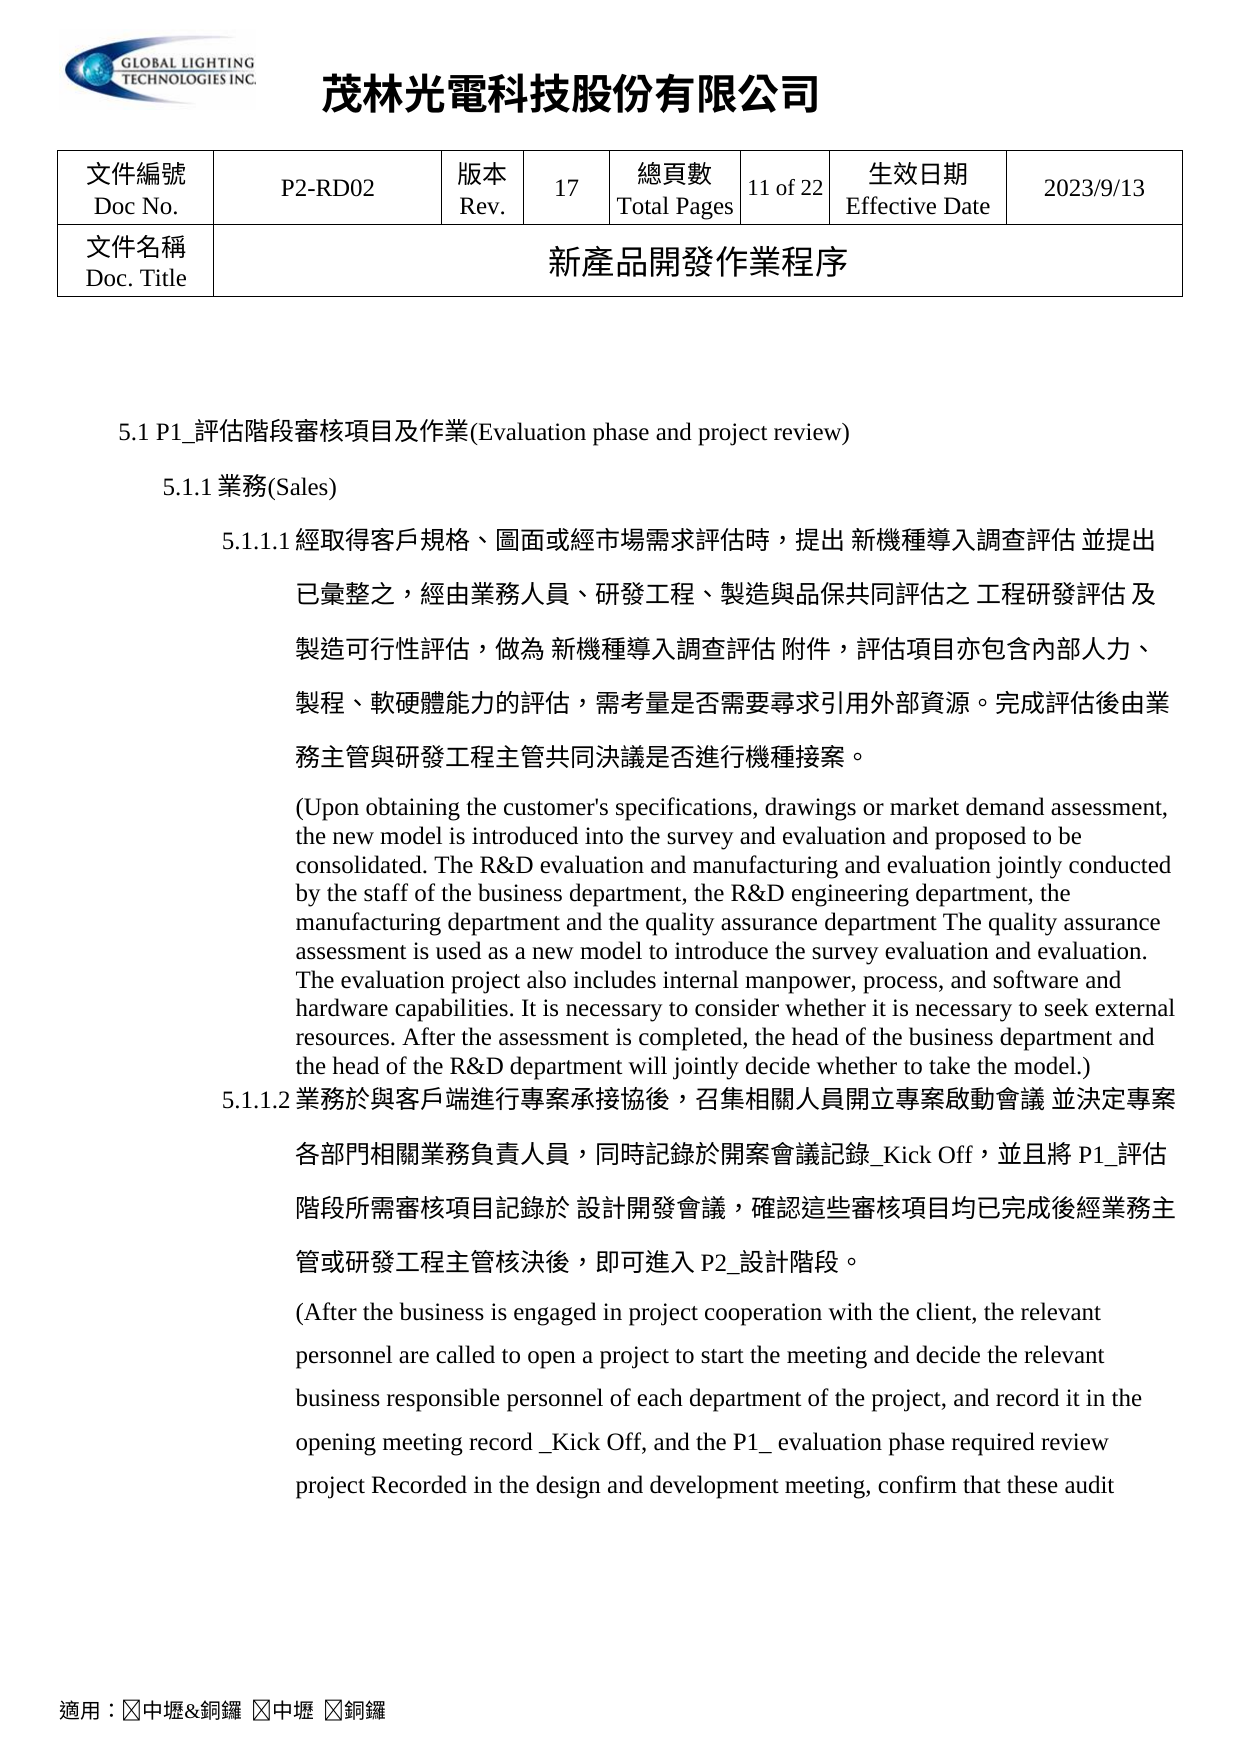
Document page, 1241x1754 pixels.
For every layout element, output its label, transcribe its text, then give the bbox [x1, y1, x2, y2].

text 5.1 P1_評估階段審核項目及作業(Evaluation phase and project review) [59, 412, 1181, 448]
text (Upon obtaining the customer's specifications, drawings or market demand assessment, the new model is introduced into the survey and evaluation and proposed to be consolidated. The R&D evaluation and manufacturing and evaluation jointly conducted by the staff of the business department, the R&D engineering department, the manufacturing department and the quality assurance department The quality assurance assessment is used as a new model to introduce the survey evaluation and evaluation. The evaluation project also includes internal manpower, process, and software and hardware capabilities. It is necessary to consider whether it is necessary to seek external resources. After the assessment is completed, the head of the business department and the head of the R&D department will jointly decide whether to take the model.) [222, 792, 1181, 1080]
text 5.1.1業務(Sales) [59, 466, 1181, 502]
text 5.1.1.1經取得客戶規格、圖面或經市場需求評估時，提出 新機種導入調查評估 並提出已彙整之，經由業務人員、研發工程、製造與品保共同評估之 工程研發評估 及製造可行性評估，做為 新機種導入調查評估 附件，評估項目亦包含內部人力、製程、軟硬體能力的評估，需考量是否需要尋求引用外部資源。完成評估後由業務主管與研發工程主管共同決議是否進行機種接案。 [222, 520, 1181, 774]
picture [59, 29, 257, 110]
text 5.1.1.2業務於與客戶端進行專案承接協後，召集相關人員開立專案啟動會議 並決定專案各部門相關業務負責人員，同時記錄於開案會議記錄_Kick Off，並且將 P1_評估階段所需審核項目記錄於 設計開發會議，確認這些審核項目均已完成後經業務主管或研發工程主管核決後，即可進入P2_設計階段。 [222, 1080, 1181, 1279]
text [222, 1297, 1181, 1498]
